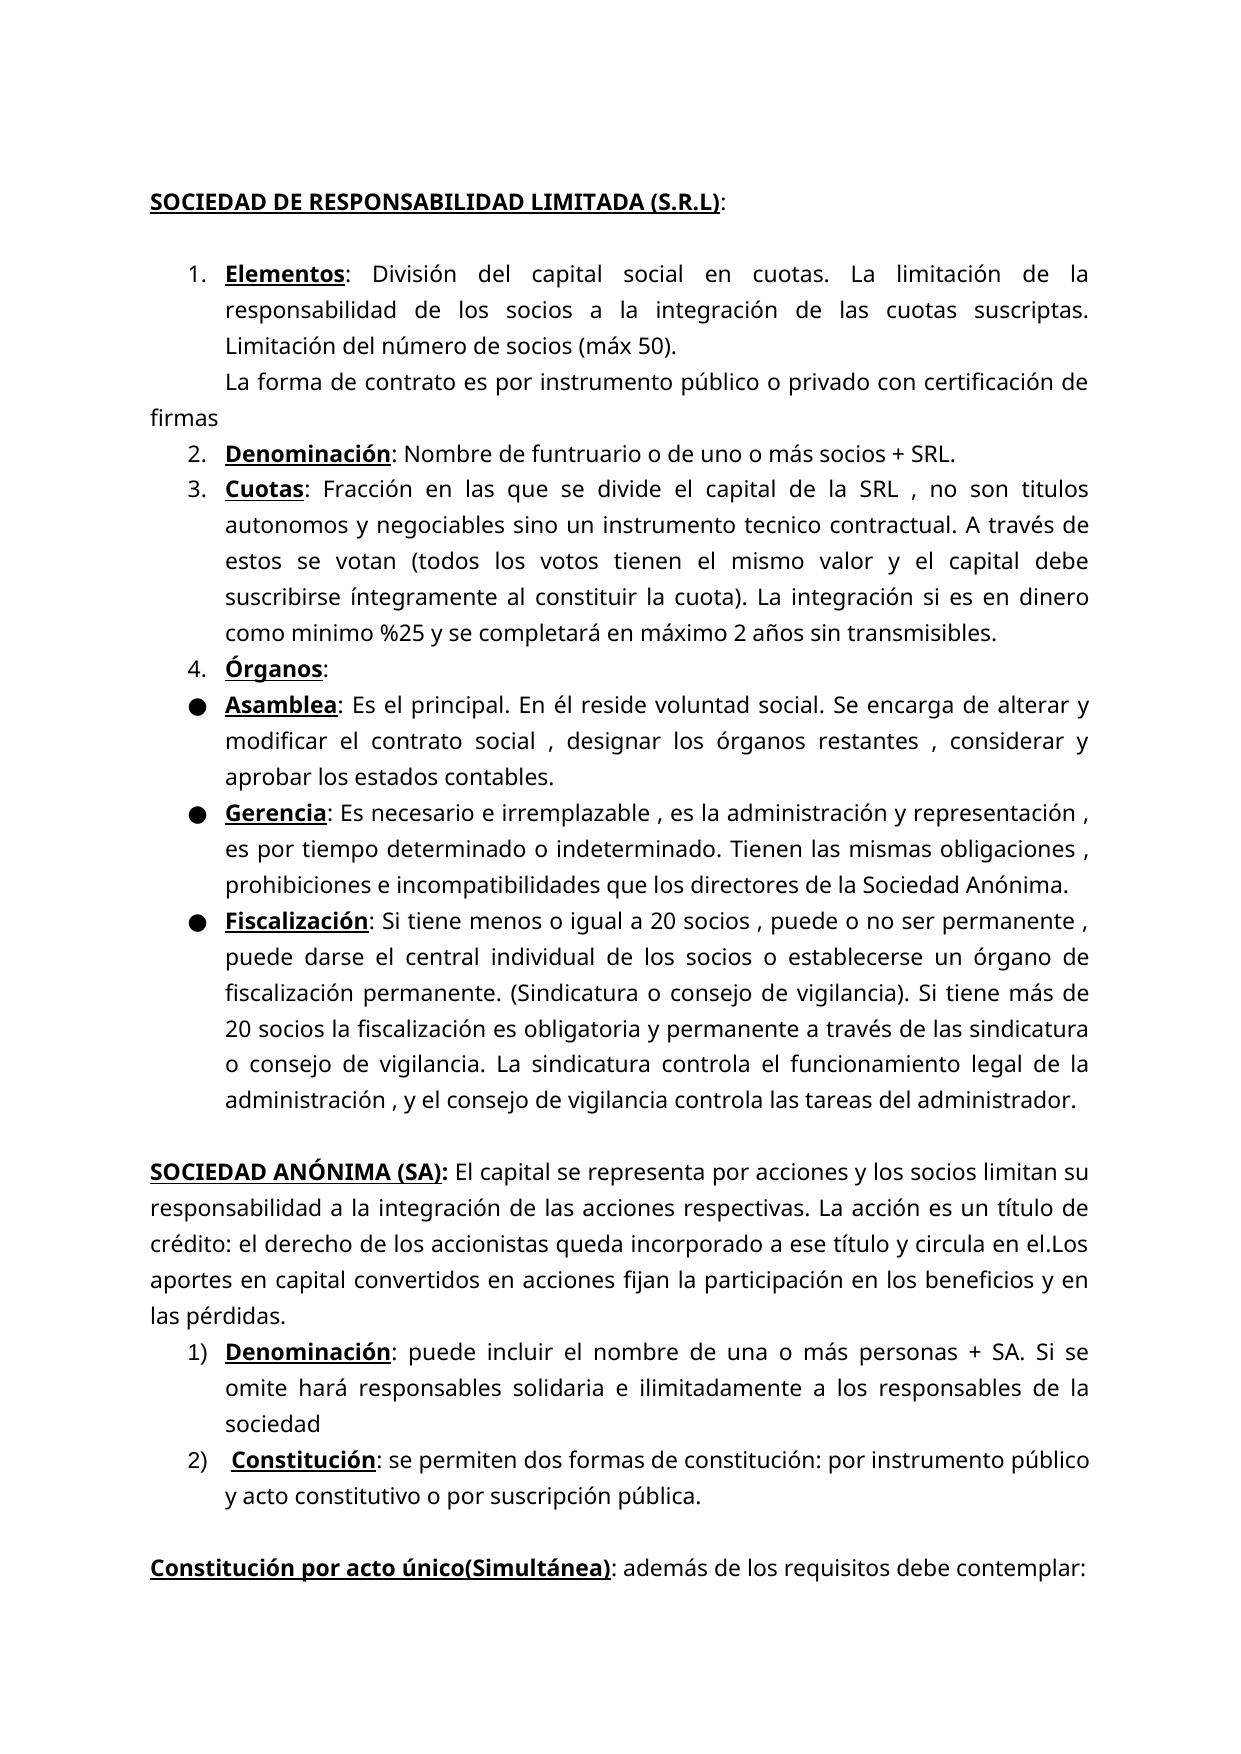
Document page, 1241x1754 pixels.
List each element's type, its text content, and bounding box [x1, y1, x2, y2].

list Denominación: Nombre de funtruario o de uno o más socios + SRL. [187, 437, 1090, 469]
list Órganos: [187, 653, 1090, 684]
text SOCIEDAD DE RESPONSABILIDAD LIMITADA (S.R.L): [150, 186, 1090, 217]
text Constitución por acto único(Simultánea): además de los requisitos debe contemplar: [150, 1552, 1090, 1583]
list Cuotas: Fracción en las que se divide el capital de la SRL , no son titulos autonomos y negociables sino un instrumento tecnico contractual. A través de estos se votan (todos los votos tienen el mismo valor y el capital debe suscribirse íntegramente al constituir la cuota). La integración si es en dinero como minimo %25 y se completará en máximo 2 años sin transmisibles. [187, 473, 1090, 648]
text SOCIEDAD ANÓNIMA (SA): El capital se representa por acciones y los socios limitan su responsabilidad a la integración de las acciones respectivas. La acción es un título de crédito: el derecho de los accionistas queda incorporado a ese título y circula en el.Los aportes en capital convertidos en acciones fijan la participación en los beneficios y en las pérdidas. [150, 1156, 1090, 1331]
list Denominación: puede incluir el nombre de una o más personas + SA. Si se omite hará responsables solidaria e ilimitadamente a los responsables de la sociedad [187, 1336, 1090, 1439]
list Fiscalización: Si tiene menos o igual a 20 socios , puede o no ser permanente , puede darse el central individual de los socios o establecerse un órgano de fiscalización permanente. (Sindicatura o consejo de vigilancia). Si tiene más de 20 socios la fiscalización es obligatoria y permanente a través de las sindicatura o consejo de vigilancia. La sindicatura controla el funcionamiento legal de la administración , y el consejo de vigilancia controla las tareas del administrador. [187, 905, 1090, 1116]
list Asamblea: Es el principal. En él reside voluntad social. Se encarga de alterar y modificar el contrato social , designar los órganos restantes , considerar y aprobar los estados contables. [187, 689, 1090, 792]
text La forma de contrato es por instrumento público o privado con certificación de firmas [150, 366, 1090, 433]
list Elementos: División del capital social en cuotas. La limitación de la responsabilidad de los socios a la integración de las cuotas suscriptas. Limitación del número de socios (máx 50). [187, 258, 1090, 361]
list Constitución: se permiten dos formas de constitución: por instrumento público y acto constitutivo o por suscripción pública. [187, 1444, 1090, 1511]
list Gerencia: Es necesario e irremplazable , es la administración y representación , es por tiempo determinado o indeterminado. Tienen las mismas obligaciones , prohibiciones e incompatibilidades que los directores de la Sociedad Anónima. [187, 797, 1090, 900]
